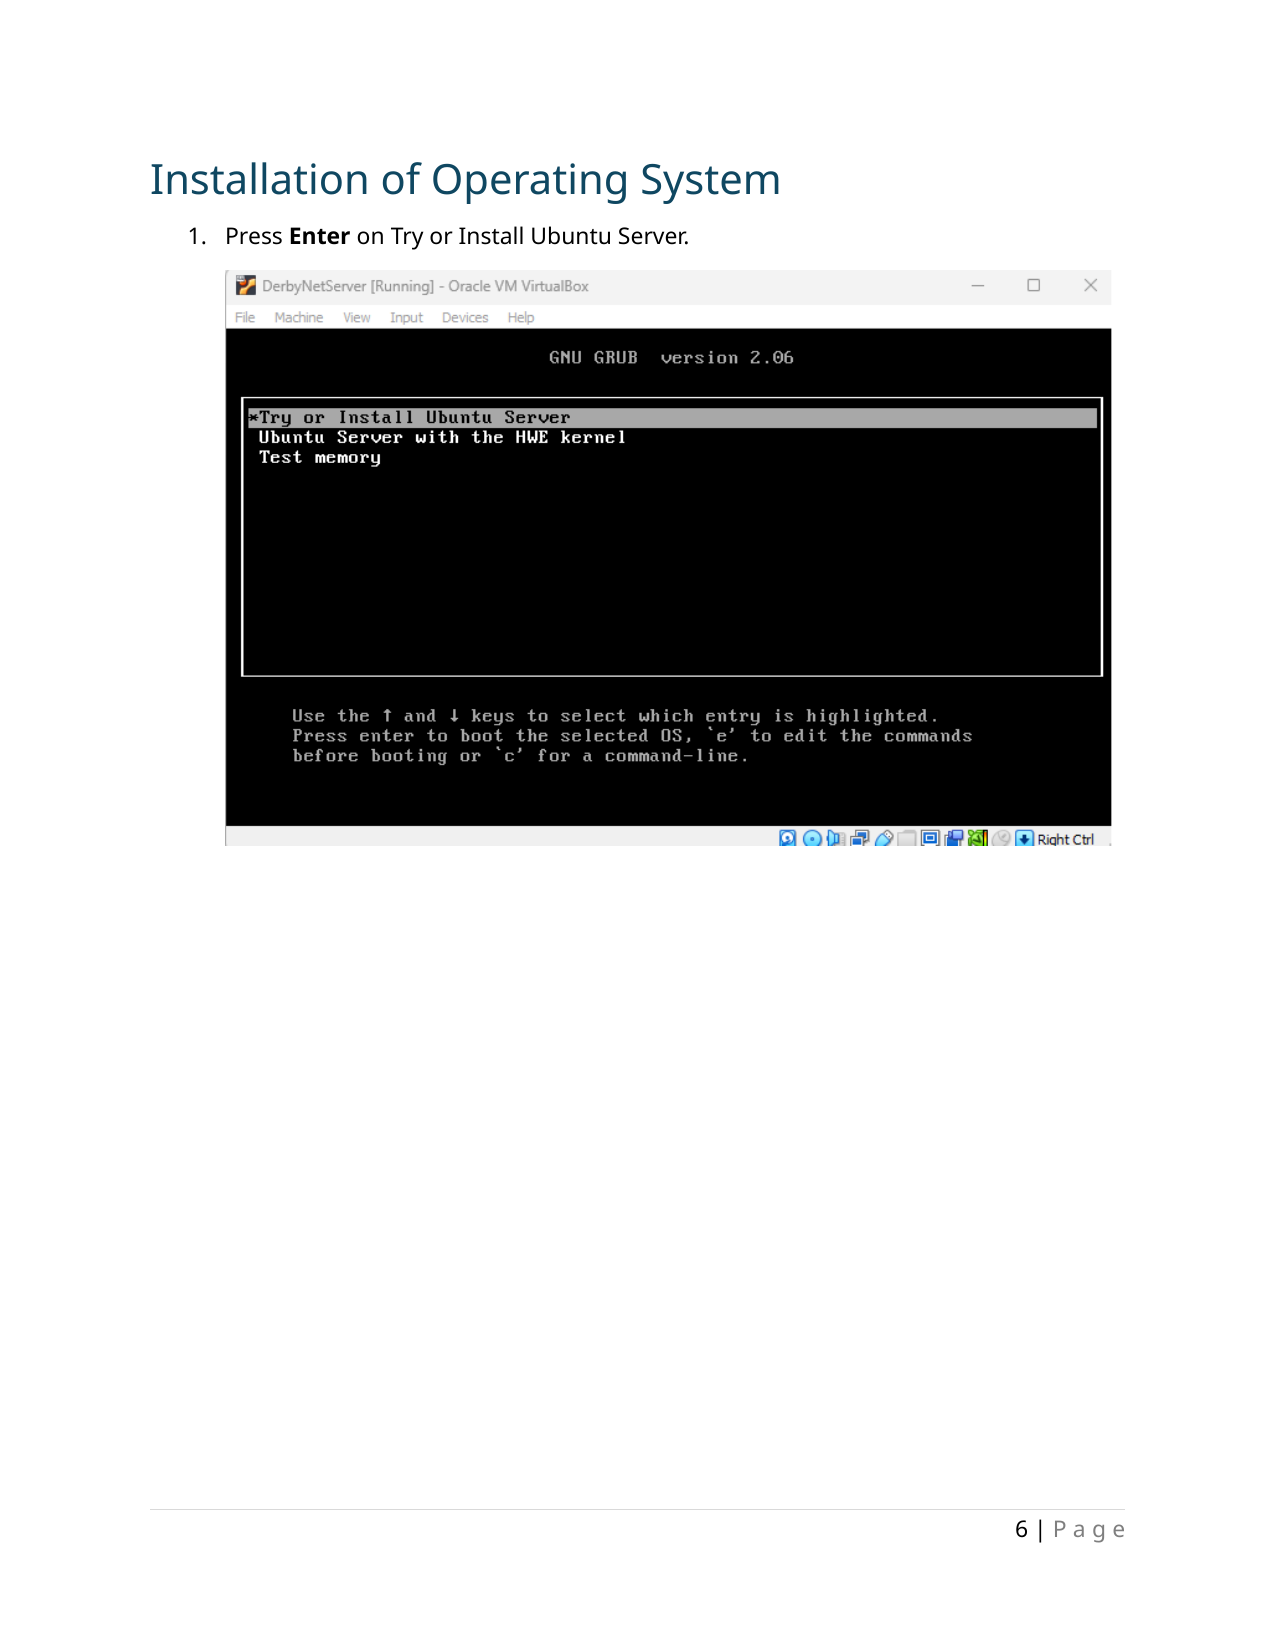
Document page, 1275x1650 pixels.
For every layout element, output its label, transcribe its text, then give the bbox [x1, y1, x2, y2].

subtitle Installation of Operating System [150, 150, 1125, 207]
picture [225, 270, 1112, 846]
list Press Enter on Try or Install Ubuntu Server. [187, 219, 1125, 251]
